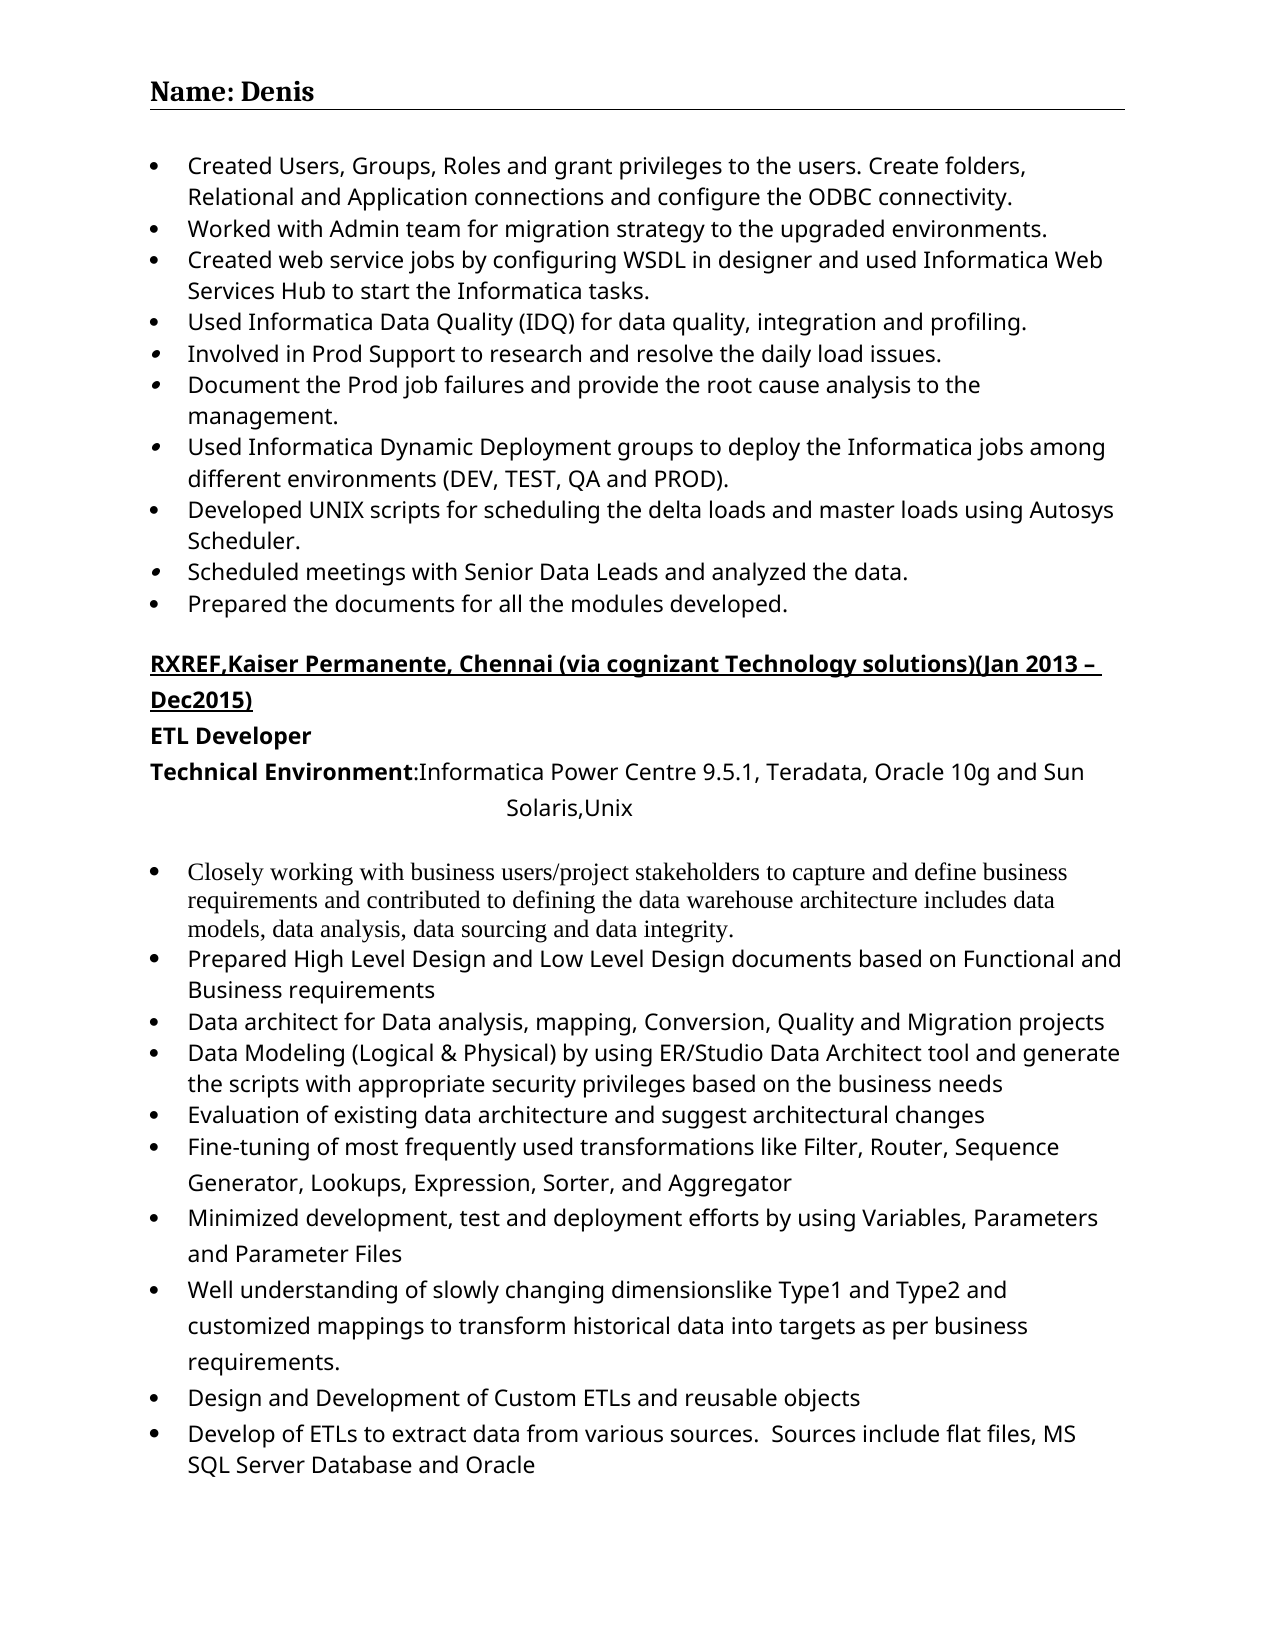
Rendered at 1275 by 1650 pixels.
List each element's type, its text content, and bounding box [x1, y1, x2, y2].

text ETL Developer [150, 720, 1125, 751]
list Used Informatica Data Quality (IDQ) for data quality, integration and profiling. [150, 306, 1125, 337]
list Involved in Prod Support to research and resolve the daily load issues. [150, 337, 1125, 369]
list Design and Development of Custom ETLs and reusable objects [150, 1382, 1125, 1413]
list Scheduled meetings with Senior Data Leads and analyzed the data. [150, 556, 1125, 587]
list Used Informatica Dynamic Deployment groups to deploy the Informatica jobs among different environments (DEV, TEST, QA and PROD). [150, 431, 1125, 494]
list Worked with Admin team for migration strategy to the upgraded environments. [150, 212, 1125, 244]
list Closely working with business users/project stakeholders to capture and define business requirements and contributed to defining the data warehouse architecture includes data models, data analysis, data sourcing and data integrity. [150, 857, 1125, 943]
list Develop of ETLs to extract data from various sources. Sources include flat files, MS SQL Server Database and Oracle [150, 1418, 1125, 1481]
list Fine-tuning of most frequently used transformations like Filter, Router, Sequence Generator, Lookups, Expression, Sorter, and Aggregator [150, 1131, 1125, 1198]
list Created web service jobs by configuring WSDL in designer and used Informatica Web Services Hub to start the Informatica tasks. [150, 244, 1125, 306]
list Data architect for Data analysis, mapping, Conversion, Quality and Migration projects [150, 1006, 1125, 1037]
text RXREF,Kaiser Permanente, Chennai (via cognizant Technology solutions)(Jan 2013 – Dec2015) [150, 648, 1125, 715]
text Technical Environment:Informatica Power Centre 9.5.1, Teradata, Oracle 10g and Sun Solaris,Unix [150, 756, 1125, 823]
list Evaluation of existing data architecture and suggest architectural changes [150, 1099, 1125, 1131]
list Created Users, Groups, Roles and grant privileges to the users. Create folders, Relational and Application connections and configure the ODBC connectivity. [150, 150, 1125, 212]
list Developed UNIX scripts for scheduling the delta loads and master loads using Autosys Scheduler. [150, 494, 1125, 556]
list Minimized development, test and deployment efforts by using Variables, Parameters and Parameter Files [150, 1202, 1125, 1269]
list Prepared the documents for all the modules developed. [150, 587, 1125, 619]
list Prepared High Level Design and Low Level Design documents based on Functional and Business requirements [150, 943, 1125, 1006]
list Document the Prod job failures and provide the root cause analysis to the management. [150, 369, 1125, 431]
list Data Modeling (Logical & Physical) by using ER/Studio Data Architect tool and generate the scripts with appropriate security privileges based on the business needs [150, 1037, 1125, 1099]
list Well understanding of slowly changing dimensionslike Type1 and Type2 and customized mappings to transform historical data into targets as per business requirements. [150, 1274, 1125, 1377]
